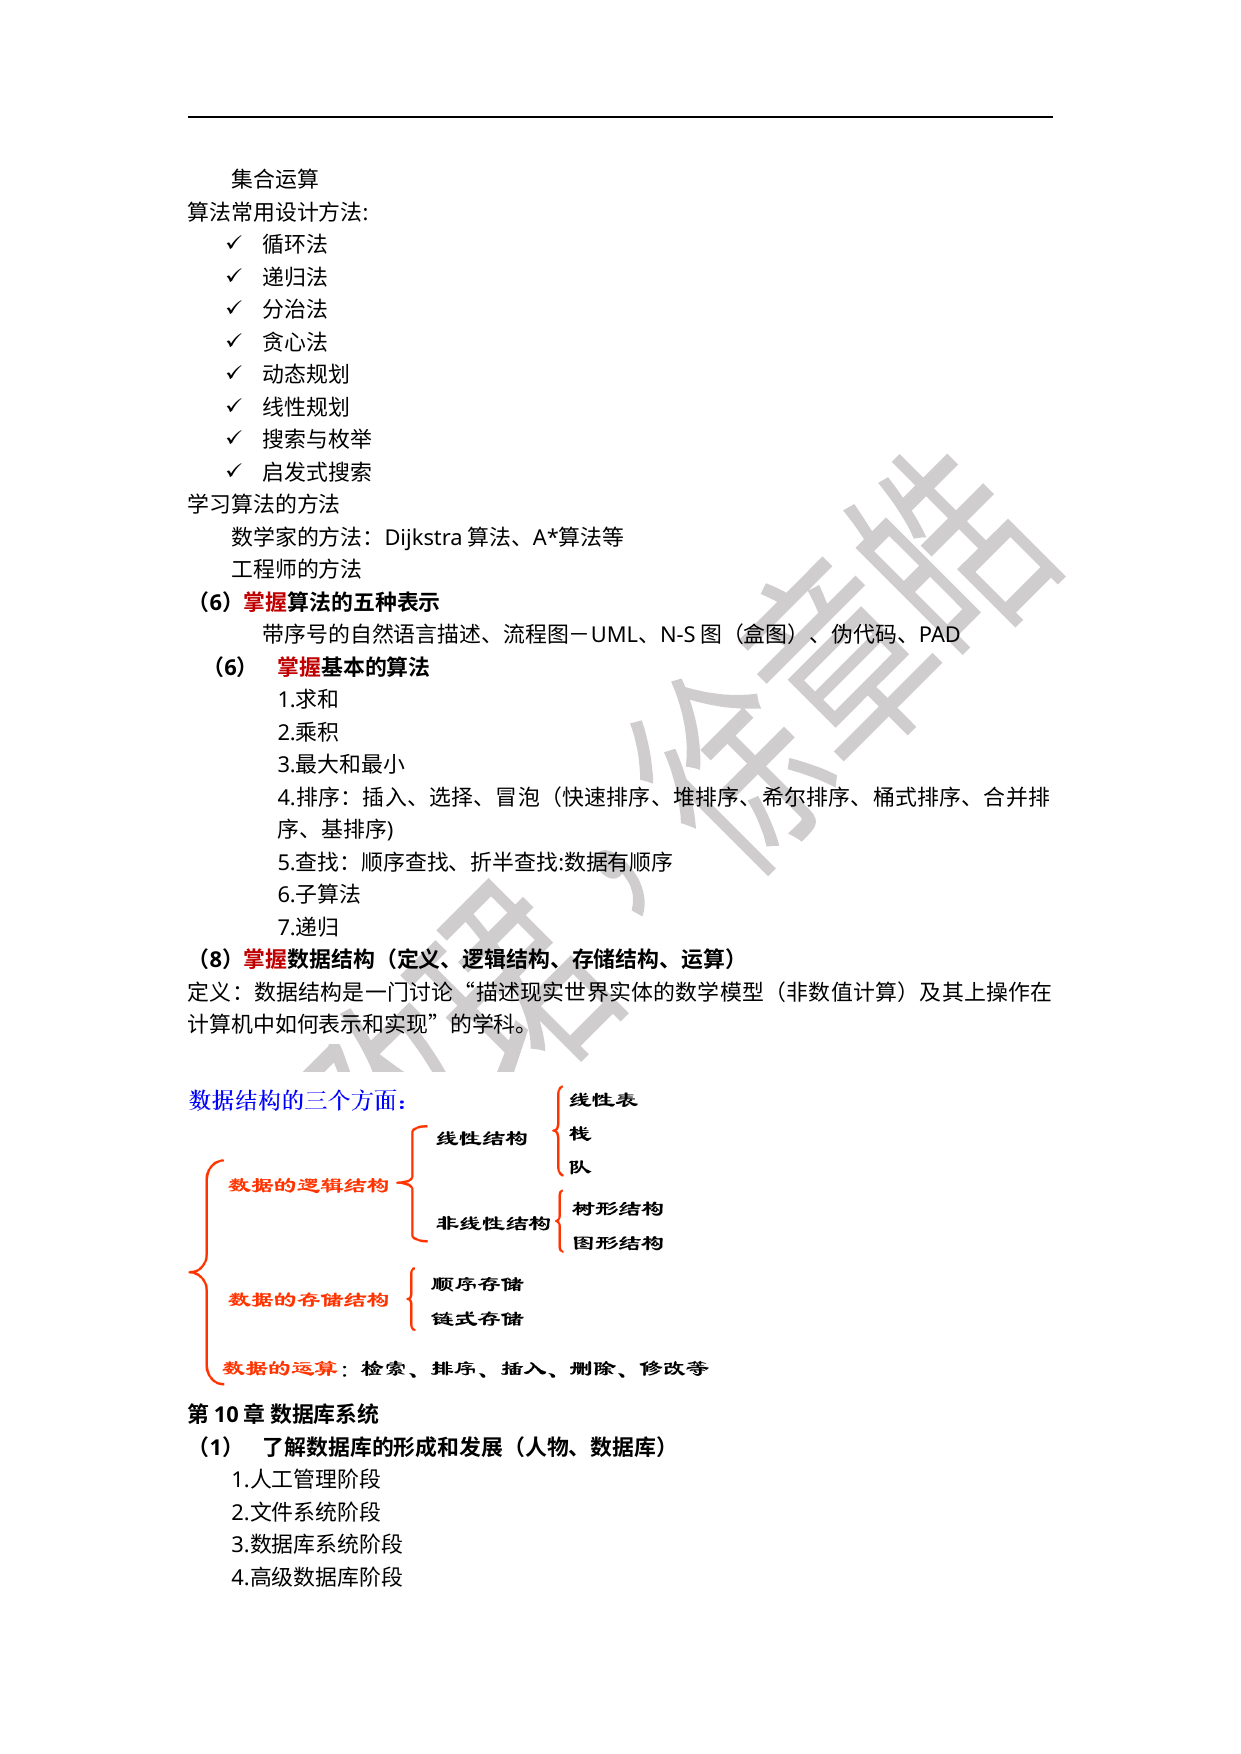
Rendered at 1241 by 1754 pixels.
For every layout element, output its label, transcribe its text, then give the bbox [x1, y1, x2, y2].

text 2.文件系统阶段 [187, 1494, 1053, 1527]
list 6.子算法 [277, 877, 1053, 909]
text 1.人工管理阶段 [187, 1462, 1053, 1494]
text 学习算法的方法 [187, 487, 1053, 519]
list 3.最大和最小 [277, 747, 1053, 779]
text （6）掌握算法的五种表示 [187, 584, 1053, 617]
text 数学家的方法：Dijkstra算法、A*算法等 [187, 519, 1053, 552]
text 工程师的方法 [187, 552, 1053, 584]
list 动态规划 [225, 357, 1053, 389]
list 带序号的自然语言描述、流程图－UML、N-S图（盒图）、伪代码、PAD [262, 617, 1053, 649]
picture [187, 1072, 713, 1389]
text 算法常用设计方法: [187, 194, 1053, 227]
list 贪心法 [225, 324, 1053, 357]
list 掌握基本的算法 [202, 649, 1053, 682]
list 2.乘积 [277, 714, 1053, 747]
text 定义：数据结构是一门讨论“描述现实世界实体的数学模型（非数值计算）及其上操作在计算机中如何表示和实现”的学科。 [187, 974, 1053, 1039]
list 线性规划 [225, 389, 1053, 422]
list 递归法 [225, 259, 1053, 292]
list 搜索与枚举 [225, 422, 1053, 454]
list 分治法 [225, 292, 1053, 324]
text 集合运算 [187, 162, 1053, 194]
list 循环法 [225, 227, 1053, 259]
list 7.递归 [277, 909, 1053, 942]
list 5.查找：顺序查找、折半查找:数据有顺序 [277, 844, 1053, 877]
list 了解数据库的形成和发展（人物、数据库） [187, 1429, 1053, 1462]
list 启发式搜索 [225, 454, 1053, 487]
list 4.排序：插入、选择、冒泡（快速排序、堆排序、希尔排序、桶式排序、合并排序、基排序) [277, 779, 1053, 844]
list 1.求和 [277, 682, 1053, 714]
text 4.高级数据库阶段 [187, 1559, 1053, 1592]
text 3.数据库系统阶段 [187, 1527, 1053, 1559]
text （8）掌握数据结构（定义、逻辑结构、存储结构、运算） [187, 942, 1053, 974]
